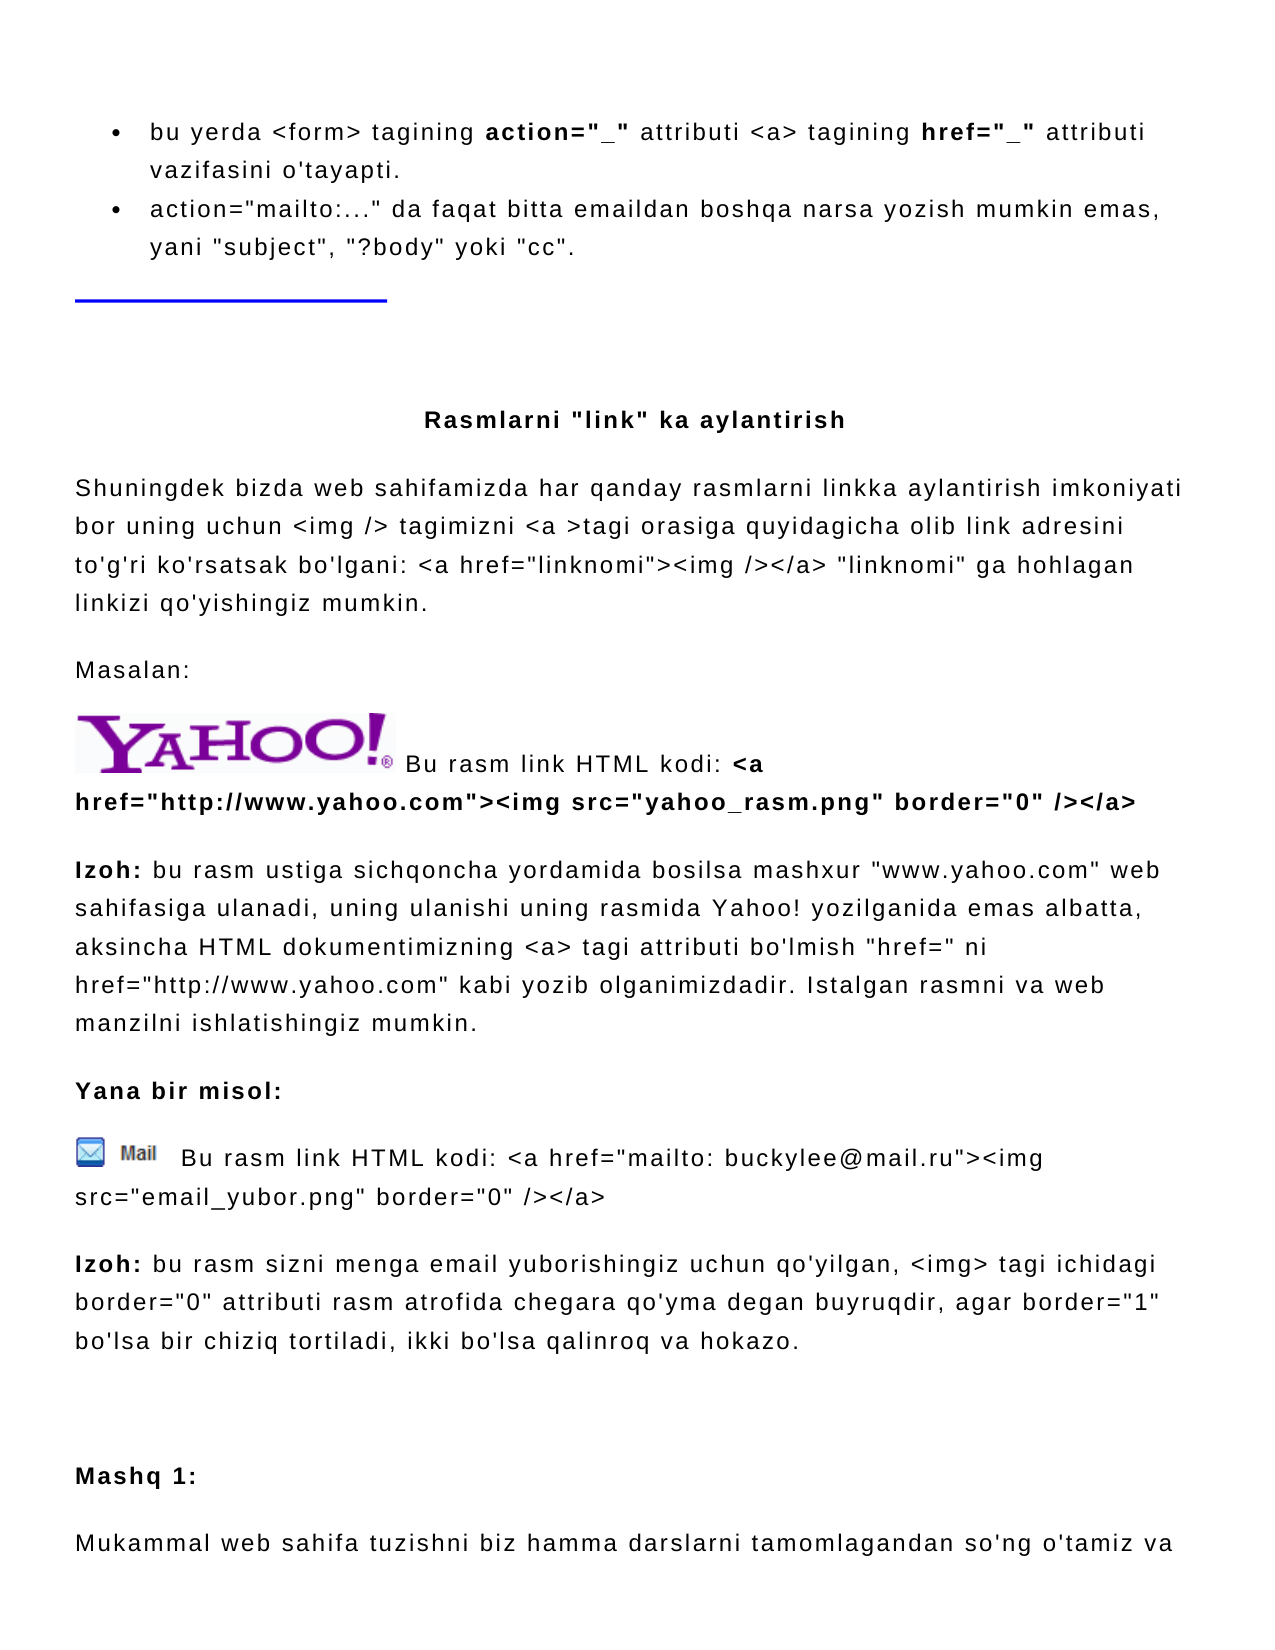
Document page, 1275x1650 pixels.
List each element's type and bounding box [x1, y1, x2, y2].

table_cell [72, 75, 1197, 1560]
picture [75, 1136, 163, 1167]
picture [75, 713, 396, 773]
